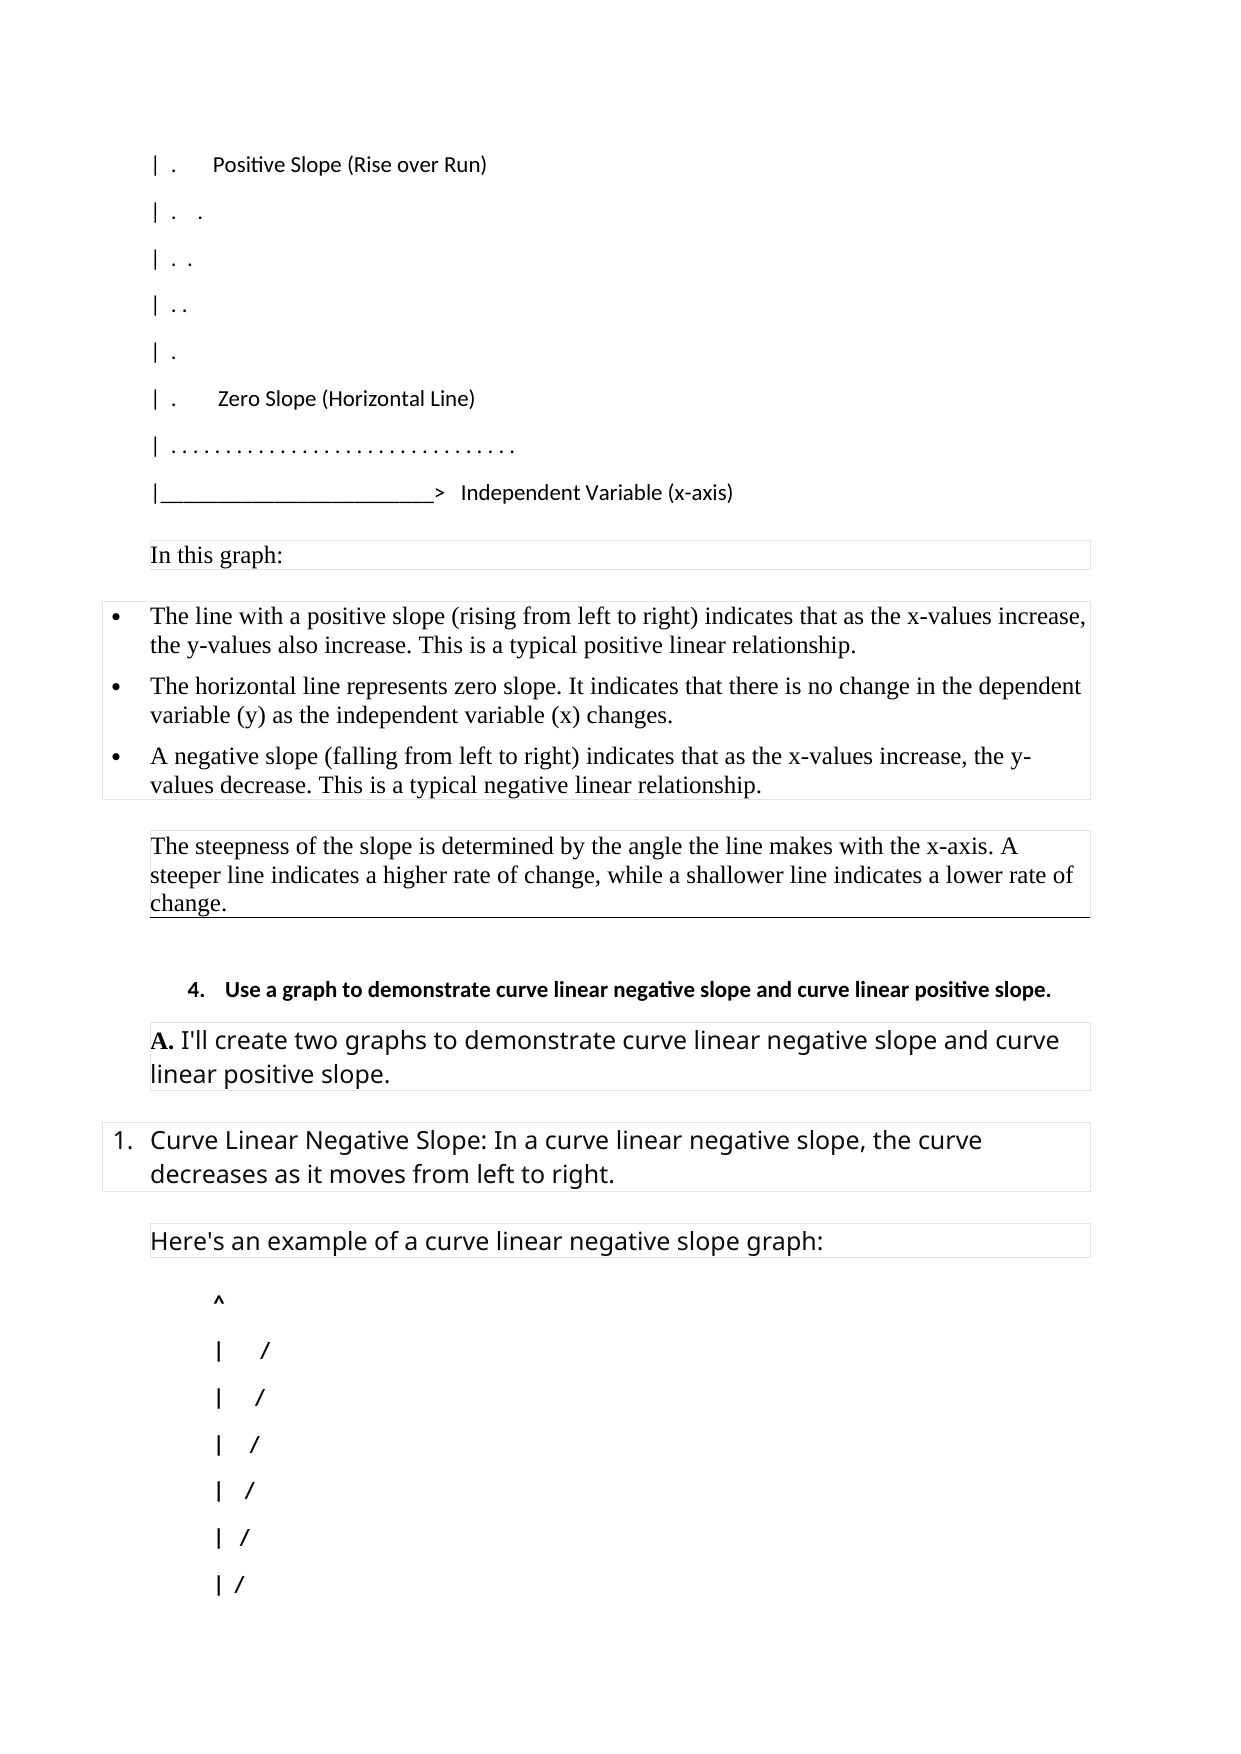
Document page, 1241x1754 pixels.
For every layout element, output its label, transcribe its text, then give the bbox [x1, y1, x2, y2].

text | / [187, 1523, 1090, 1551]
text | / [187, 1336, 1090, 1364]
text ^ [187, 1289, 1090, 1317]
list The line with a positive slope (rising from left to right) indicates that as the x-values increase, the y-values also increase. This is a typical positive linear relationship. [103, 602, 1090, 659]
text | / [187, 1570, 1090, 1598]
text | . Positive Slope (Rise over Run) [150, 150, 1090, 178]
text In this graph: [151, 541, 1090, 569]
text | . [150, 337, 1090, 366]
text A. I'll create two graphs to demonstrate curve linear negative slope and curve linear positive slope. [151, 1023, 1090, 1090]
text | . . [150, 197, 1090, 225]
text |________________________> Independent Variable (x-axis) [150, 478, 1090, 506]
text | . . [150, 291, 1090, 319]
list The horizontal line represents zero slope. It indicates that there is no change in the dependent variable (y) as the independent variable (x) changes. [103, 671, 1090, 729]
text | . . . . . . . . . . . . . . . . . . . . . . . . . . . . . . . . [150, 431, 1090, 459]
text | . . [150, 244, 1090, 272]
text | / [187, 1477, 1090, 1504]
list Use a graph to demonstrate curve linear negative slope and curve linear positive slope. [187, 975, 1090, 1003]
text | . Zero Slope (Horizontal Line) [150, 384, 1090, 412]
text Here's an example of a curve linear negative slope graph: [151, 1224, 1090, 1257]
text The steepness of the slope is determined by the angle the line makes with the x-axis. A steeper line indicates a higher rate of change, while a shallower line indicates a lower rate of change. [151, 831, 1090, 917]
list A negative slope (falling from left to right) indicates that as the x-values increase, the y-values decrease. This is a typical negative linear relationship. [103, 741, 1090, 799]
text | / [187, 1430, 1090, 1458]
list Curve Linear Negative Slope: In a curve linear negative slope, the curve decreases as it moves from left to right. [103, 1123, 1090, 1191]
text | / [187, 1383, 1090, 1411]
